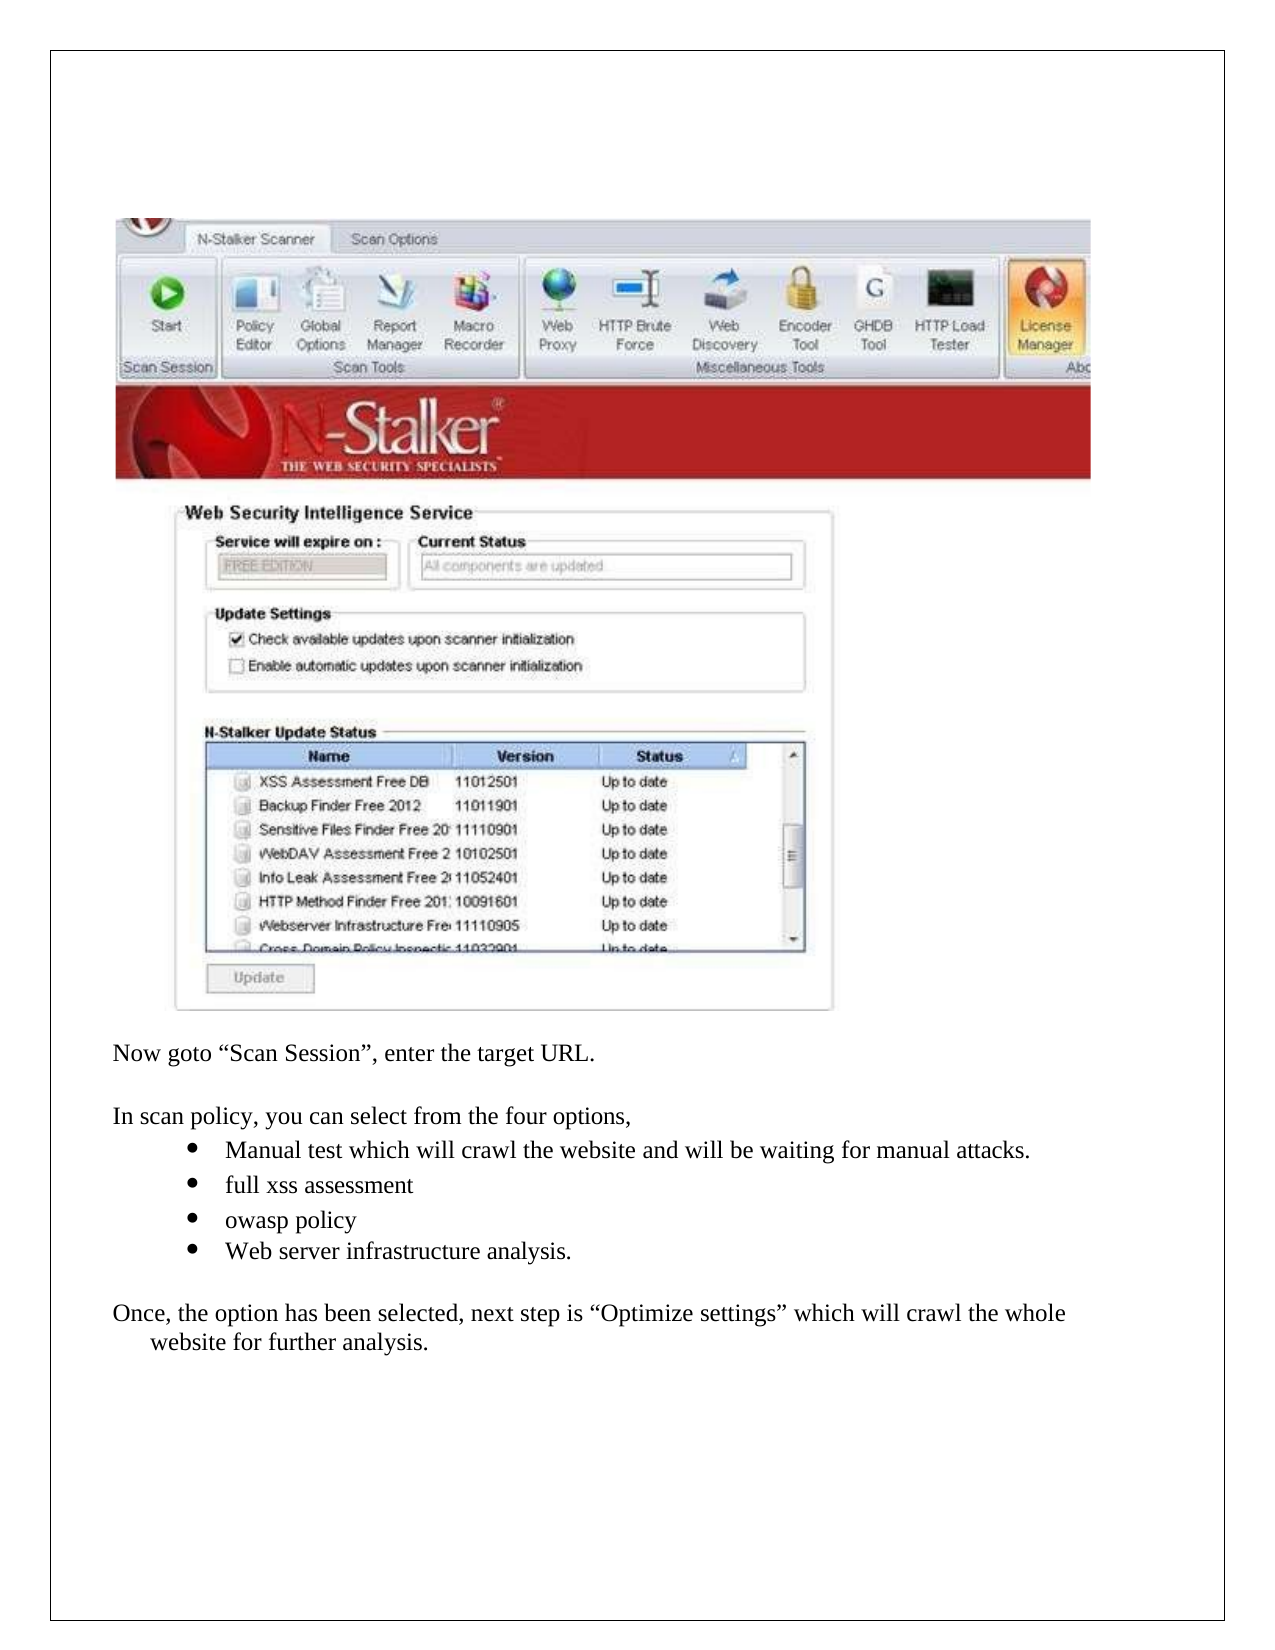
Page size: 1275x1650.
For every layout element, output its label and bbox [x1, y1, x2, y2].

picture [115, 218, 1091, 1011]
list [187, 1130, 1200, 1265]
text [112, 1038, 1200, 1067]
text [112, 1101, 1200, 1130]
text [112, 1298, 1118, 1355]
